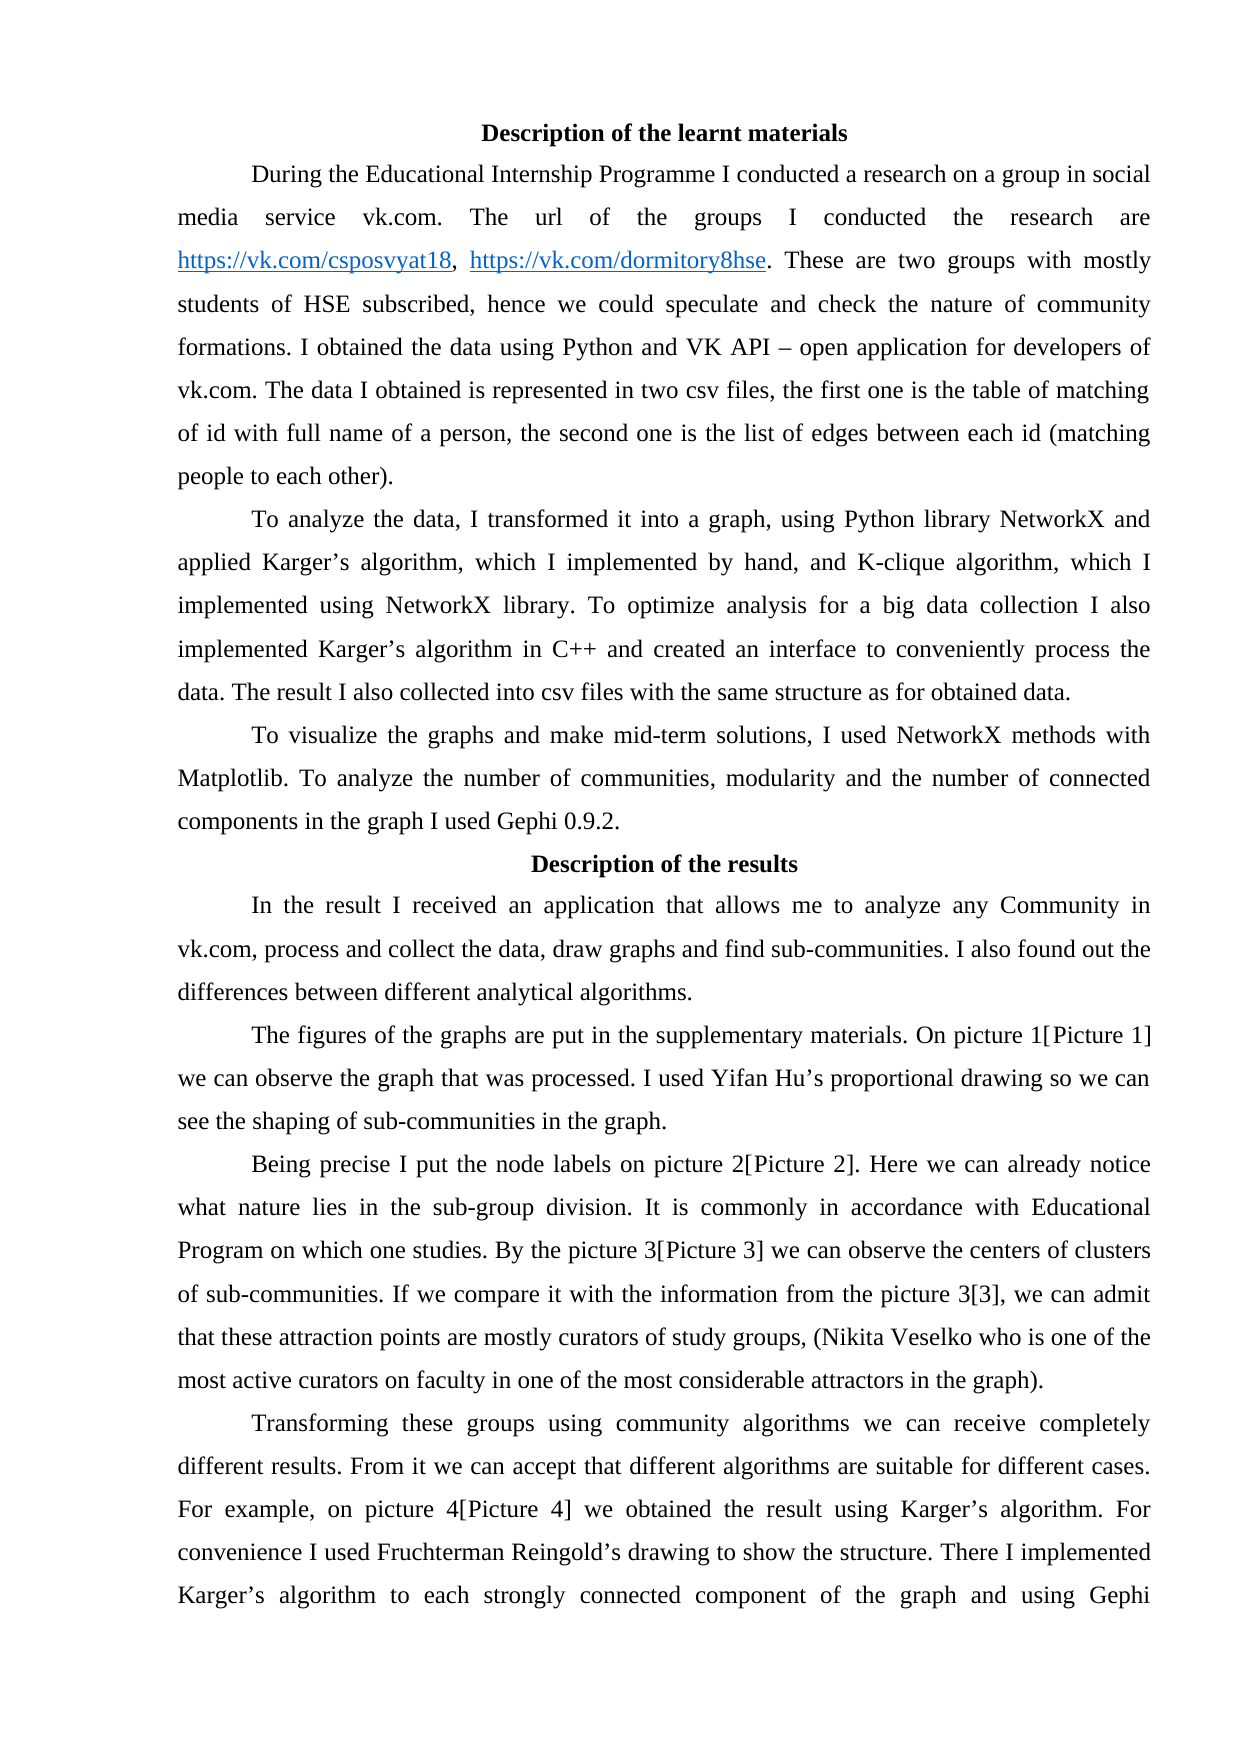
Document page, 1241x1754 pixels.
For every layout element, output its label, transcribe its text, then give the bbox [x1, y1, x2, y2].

text In the result I received an application that allows me to analyze any Community in vk.com, process and collect the data, draw graphs and find sub-communities. I also found out the differences between different analytical algorithms. [177, 891, 1152, 1006]
text Being precise I put the node labels on picture 2[2]. Here we can already notice what nature lies in the sub-group division. It is commonly in accordance with Educational Program on which one studies. By the picture 3[3] we can observe the centers of clusters of sub-communities. If we compare it with the information from the picture 3[3], we can admit that these attraction points are mostly curators of study groups, (Nikita Veselko who is one of the most active curators on faculty in one of the most considerable attractors in the graph). [177, 1149, 1152, 1394]
text To visualize the graphs and make mid-term solutions, I used NetworkX methods with Matplotlib. To analyze the number of communities, modularity and the number of connected components in the graph I used Gephi 0.9.2. [177, 720, 1152, 835]
text During the Educational Internship Programme I conducted a research on a group in social media service vk.com. The url of the groups I conducted the research are https://vk.com/csposvyat18, https://vk.com/dormitory8hse. These are two groups with mostly students of HSE subscribed, hence we could speculate and check the nature of community formations. I obtained the data using Python and VK API – open application for developers of vk.com. The data I obtained is represented in two csv files, the first one is the table of matching of id with full name of a person, the second one is the list of edges between each id (matching people to each other). [177, 159, 1152, 490]
text To analyze the data, I transformed it into a graph, using Python library NetworkX and applied Karger’s algorithm, which I implemented by hand, and K-clique algorithm, which I implemented using NetworkX library. To optimize analysis for a big data collection I also implemented Karger’s algorithm in C++ and created an interface to conveniently process the data. The result I also collected into csv files with the same structure as for obtained data. [177, 504, 1152, 706]
text The figures of the graphs are put in the supplementary materials. On picture 1[1] we can observe the graph that was processed. I used Yifan Hu’s proportional drawing so we can see the shaping of sub-communities in the graph. [177, 1020, 1152, 1135]
text Description of the learnt materials [177, 118, 1152, 147]
text Description of the results [177, 849, 1152, 878]
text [177, 1408, 1152, 1609]
